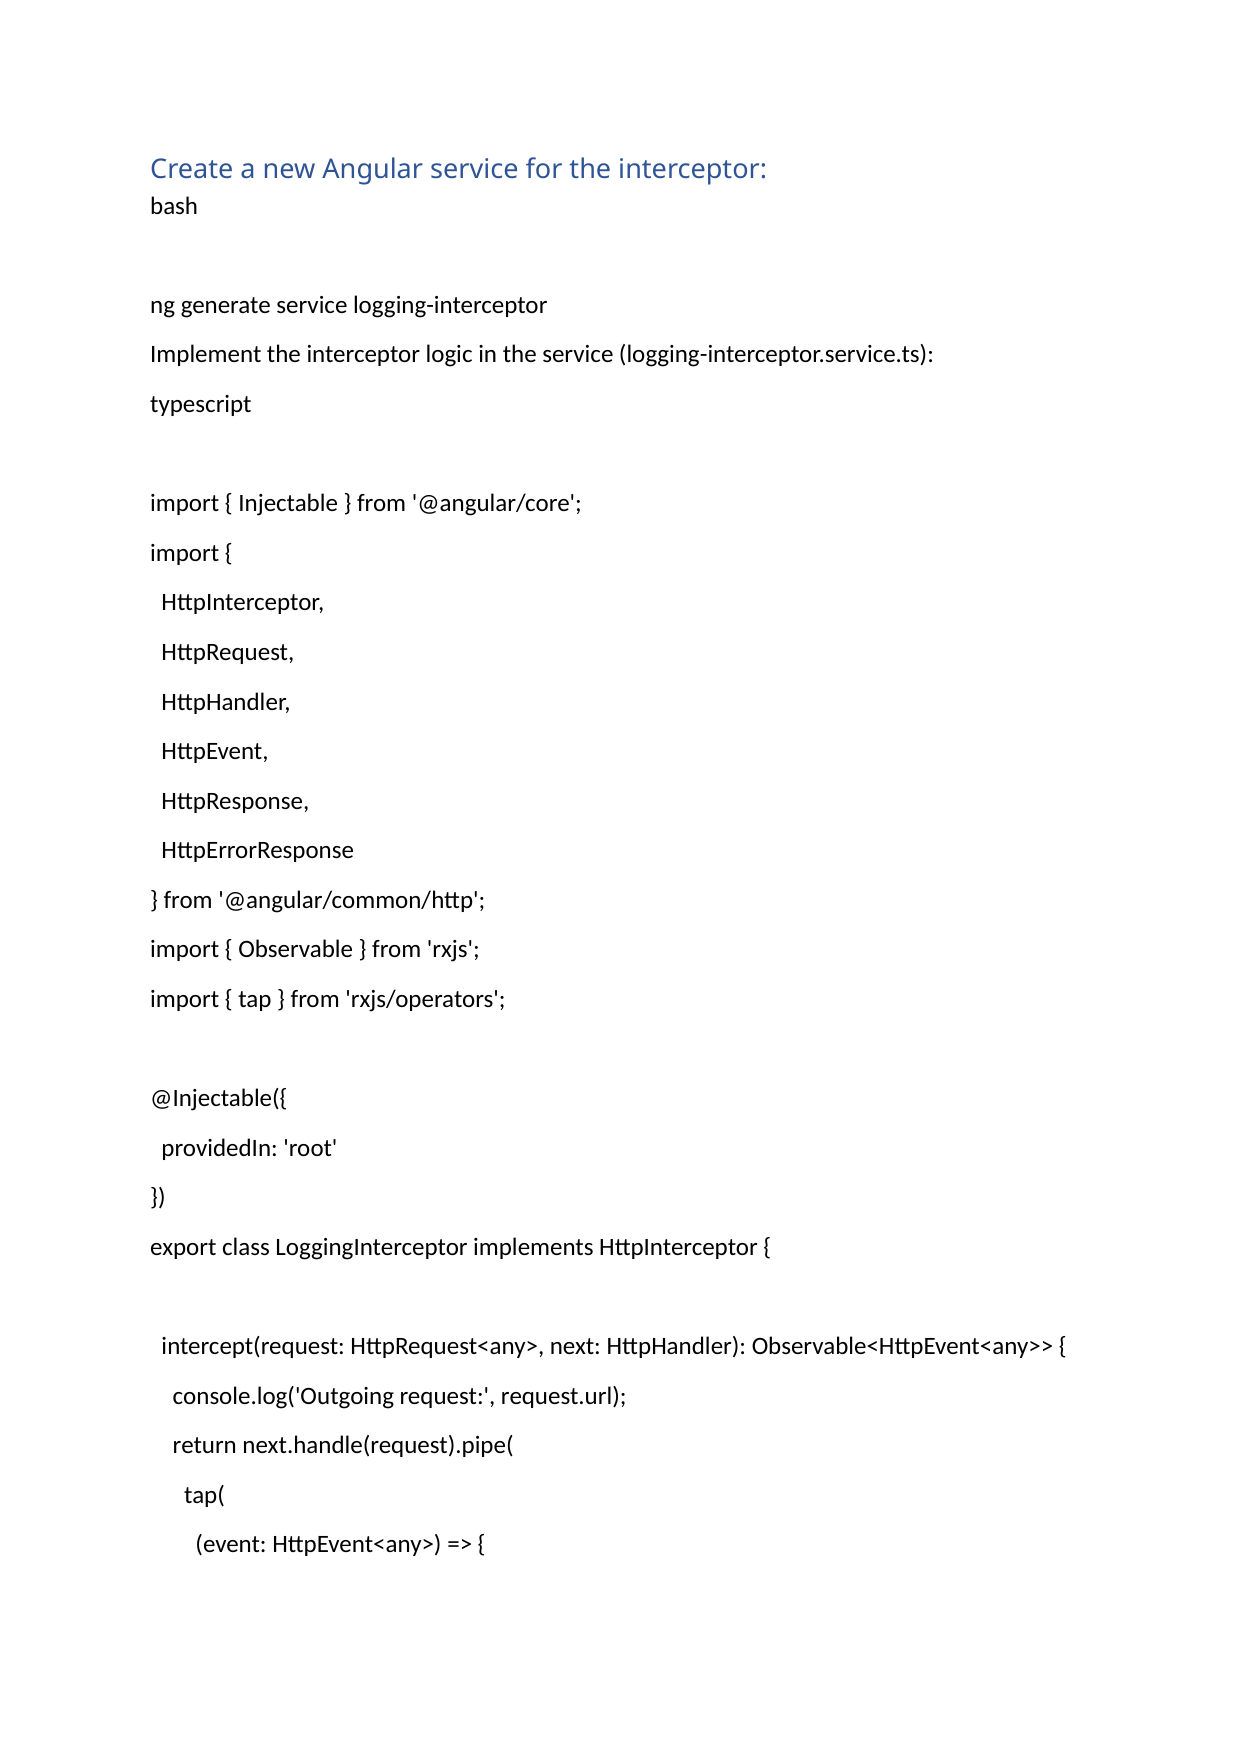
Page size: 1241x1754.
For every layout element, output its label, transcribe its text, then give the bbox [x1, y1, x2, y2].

text Implement the interceptor logic in the service (logging-interceptor.service.ts): [150, 338, 1090, 369]
text } from '@angular/common/http'; [150, 884, 1090, 914]
text HttpErrorResponse [150, 834, 1090, 865]
text bash [150, 190, 1090, 220]
text HttpRequest, [150, 636, 1090, 667]
text HttpEvent, [150, 735, 1090, 766]
text export class LoggingInterceptor implements HttpInterceptor { [150, 1231, 1090, 1262]
text HttpResponse, [150, 785, 1090, 815]
text ng generate service logging-interceptor [150, 289, 1090, 319]
text providedIn: 'root' [150, 1132, 1090, 1162]
text HttpInterceptor, [150, 586, 1090, 617]
text return next.handle(request).pipe( [150, 1429, 1090, 1460]
text tap( [150, 1479, 1090, 1509]
text }) [150, 1181, 1090, 1212]
text @Injectable({ [150, 1082, 1090, 1113]
text import { Observable } from 'rxjs'; [150, 933, 1090, 964]
text import { [150, 537, 1090, 567]
text console.log('Outgoing request:', request.url); [150, 1380, 1090, 1410]
subtitle Create a new Angular service for the interceptor: [150, 150, 1090, 187]
text import { Injectable } from '@angular/core'; [150, 487, 1090, 518]
text (event: HttpEvent<any>) => { [150, 1528, 1090, 1559]
text HttpHandler, [150, 686, 1090, 716]
text intercept(request: HttpRequest<any>, next: HttpHandler): Observable<HttpEvent<any>> { [150, 1330, 1090, 1361]
text typescript [150, 388, 1090, 419]
text import { tap } from 'rxjs/operators'; [150, 983, 1090, 1014]
